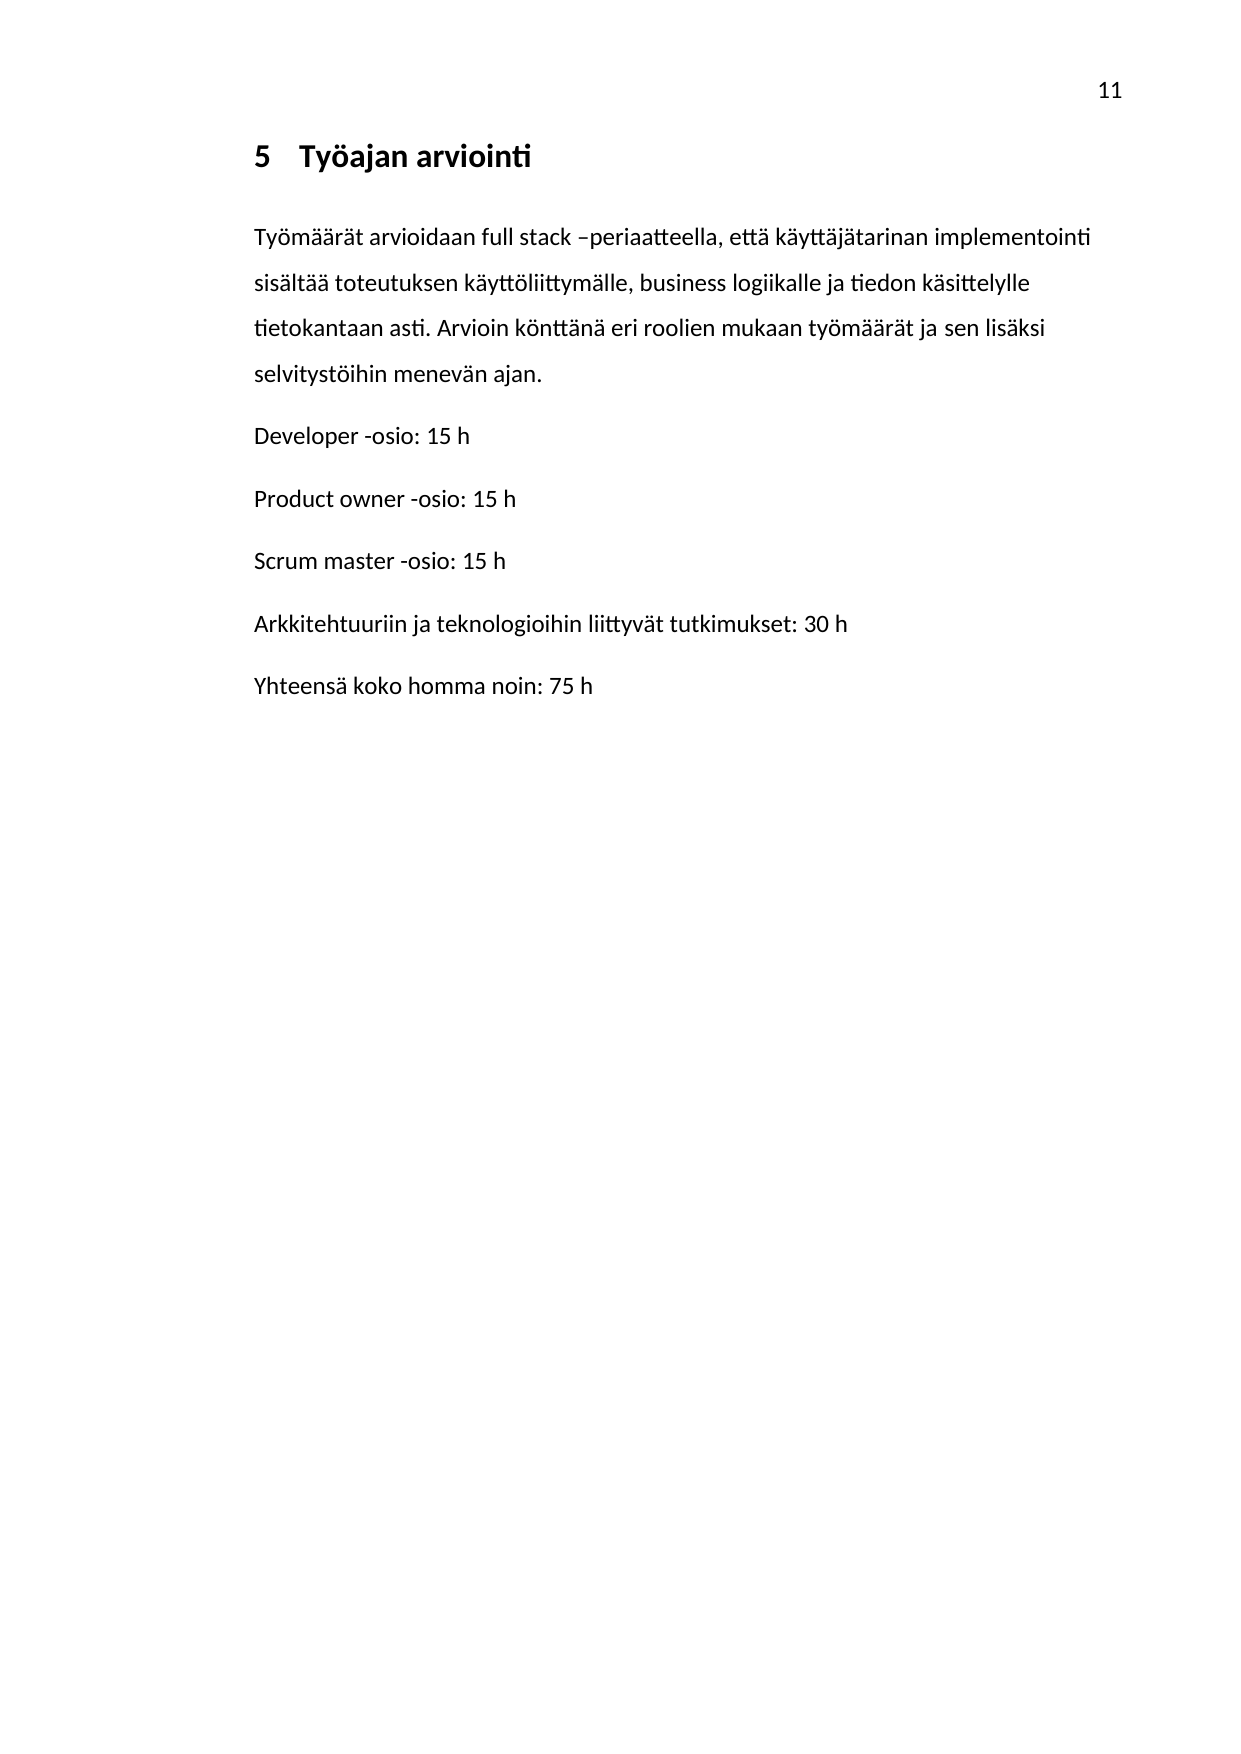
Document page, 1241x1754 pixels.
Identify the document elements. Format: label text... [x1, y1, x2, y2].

text Product owner -osio: 15 h [254, 483, 1122, 513]
text Yhteensä koko homma noin: 75 h [254, 670, 1122, 701]
text Developer -osio: 15 h [254, 421, 1122, 451]
text Scrum master -osio: 15 h [254, 545, 1122, 576]
text Arkkitehtuuriin ja teknologioihin liittyvät tutkimukset: 30 h [254, 608, 1122, 638]
subtitle Työajan arviointi [254, 135, 1122, 176]
text Työmäärät arvioidaan full stack –periaatteella, että käyttäjätarinan implementointi sisältää toteutuksen käyttöliittymälle, business logiikalle ja tiedon käsittelylle tietokantaan asti. Arvioin könttänä eri roolien mukaan työmäärät ja sen lisäksi selvitystöihin menevän ajan. [254, 221, 1122, 389]
